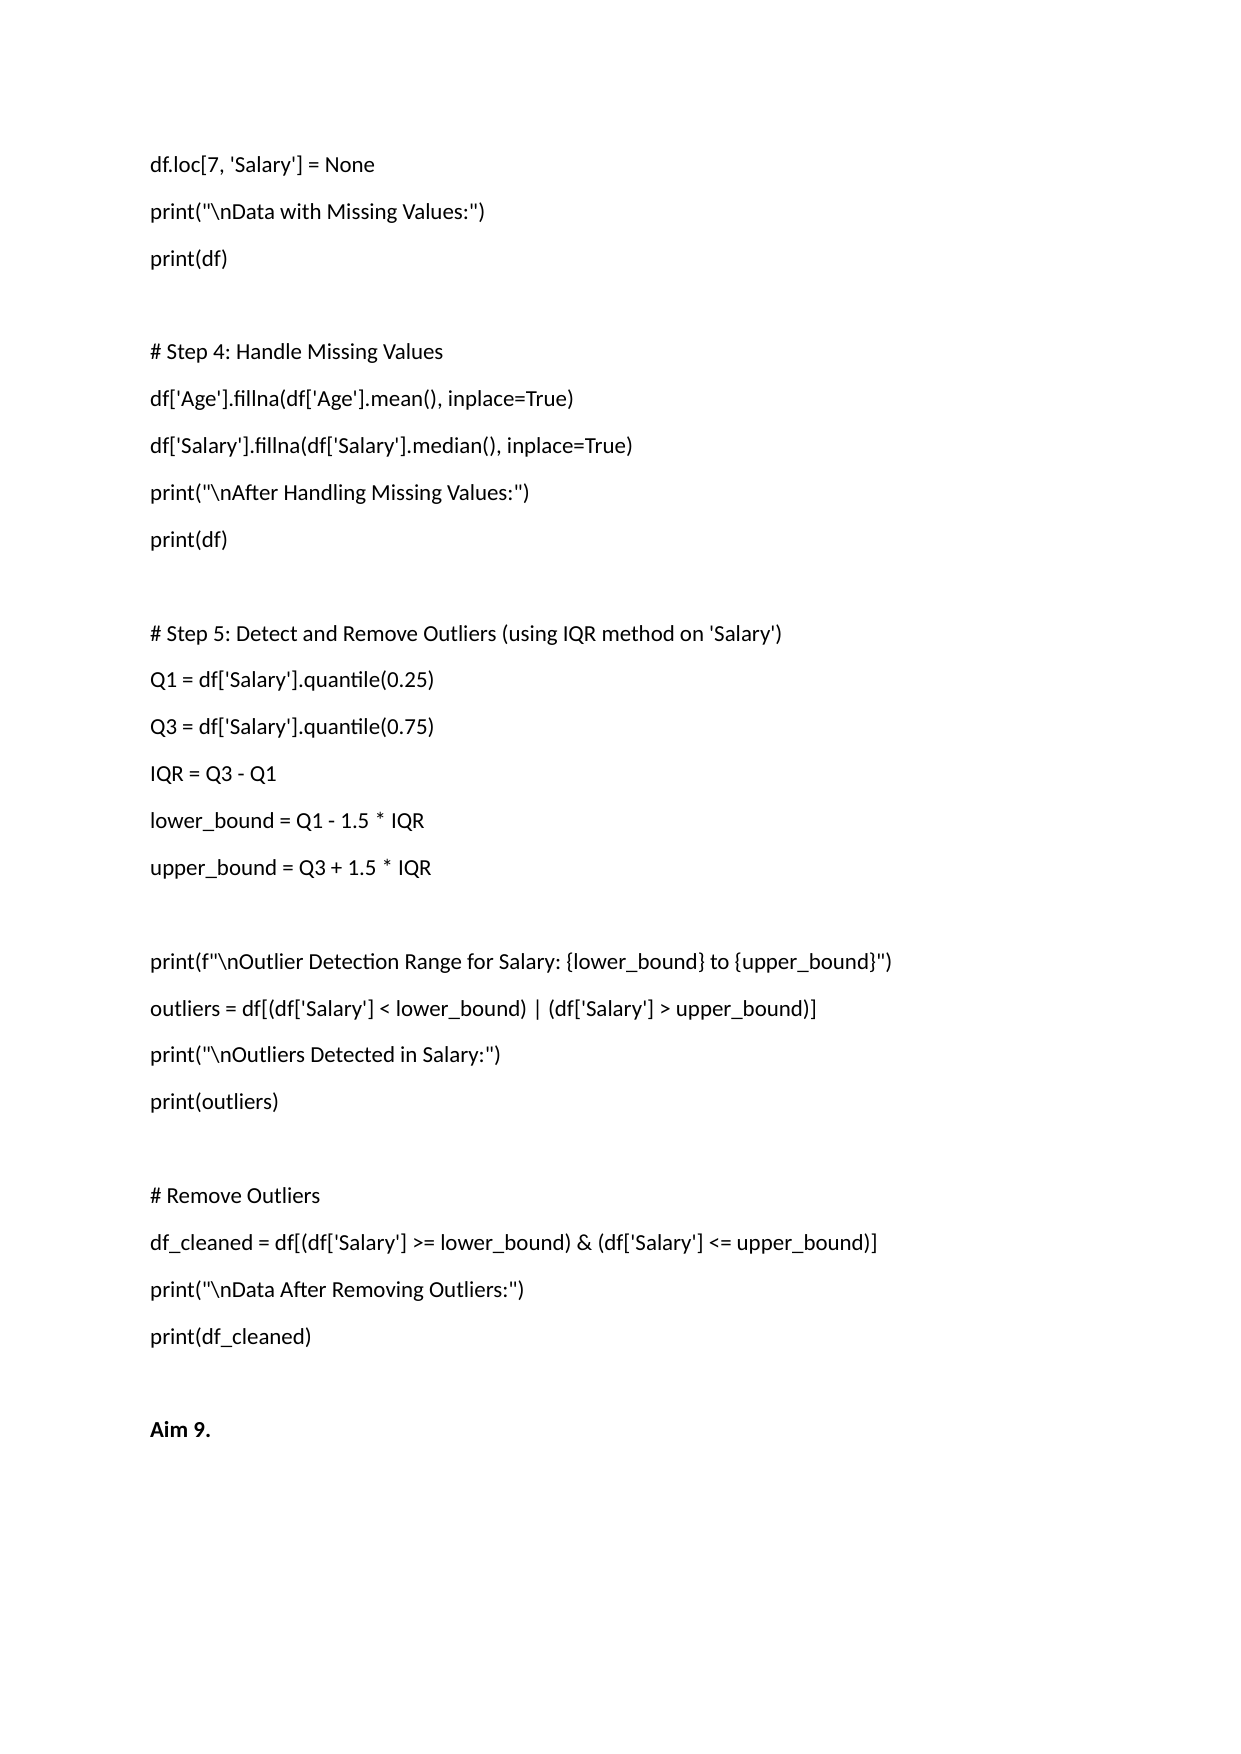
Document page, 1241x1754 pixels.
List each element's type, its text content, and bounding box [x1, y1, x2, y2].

text print("\nData with Missing Values:") [150, 197, 1090, 225]
text df['Salary'].fillna(df['Salary'].median(), inplace=True) [150, 431, 1090, 459]
text print("\nData After Removing Outliers:") [150, 1275, 1090, 1303]
text upper_bound = Q3 + 1.5 * IQR [150, 853, 1090, 881]
text print(outliers) [150, 1087, 1090, 1116]
text lower_bound = Q1 - 1.5 * IQR [150, 806, 1090, 834]
text print(df) [150, 244, 1090, 272]
text Q1 = df['Salary'].quantile(0.25) [150, 666, 1090, 694]
text outliers = df[(df['Salary'] < lower_bound) | (df['Salary'] > upper_bound)] [150, 994, 1090, 1022]
text print(f"\nOutlier Detection Range for Salary: {lower_bound} to {upper_bound}") [150, 947, 1090, 975]
text Q3 = df['Salary'].quantile(0.75) [150, 712, 1090, 741]
text df_cleaned = df[(df['Salary'] >= lower_bound) & (df['Salary'] <= upper_bound)] [150, 1228, 1090, 1256]
text print("\nAfter Handling Missing Values:") [150, 478, 1090, 506]
text df['Age'].fillna(df['Age'].mean(), inplace=True) [150, 384, 1090, 412]
text IQR = Q3 - Q1 [150, 759, 1090, 787]
text # Step 4: Handle Missing Values [150, 337, 1090, 366]
text # Step 5: Detect and Remove Outliers (using IQR method on 'Salary') [150, 619, 1090, 647]
text print("\nOutliers Detected in Salary:") [150, 1041, 1090, 1069]
text df.loc[7, 'Salary'] = None [150, 150, 1090, 178]
text print(df) [150, 525, 1090, 553]
text print(df_cleaned) [150, 1322, 1090, 1350]
text # Remove Outliers [150, 1181, 1090, 1209]
text Aim 9. [150, 1416, 1090, 1444]
